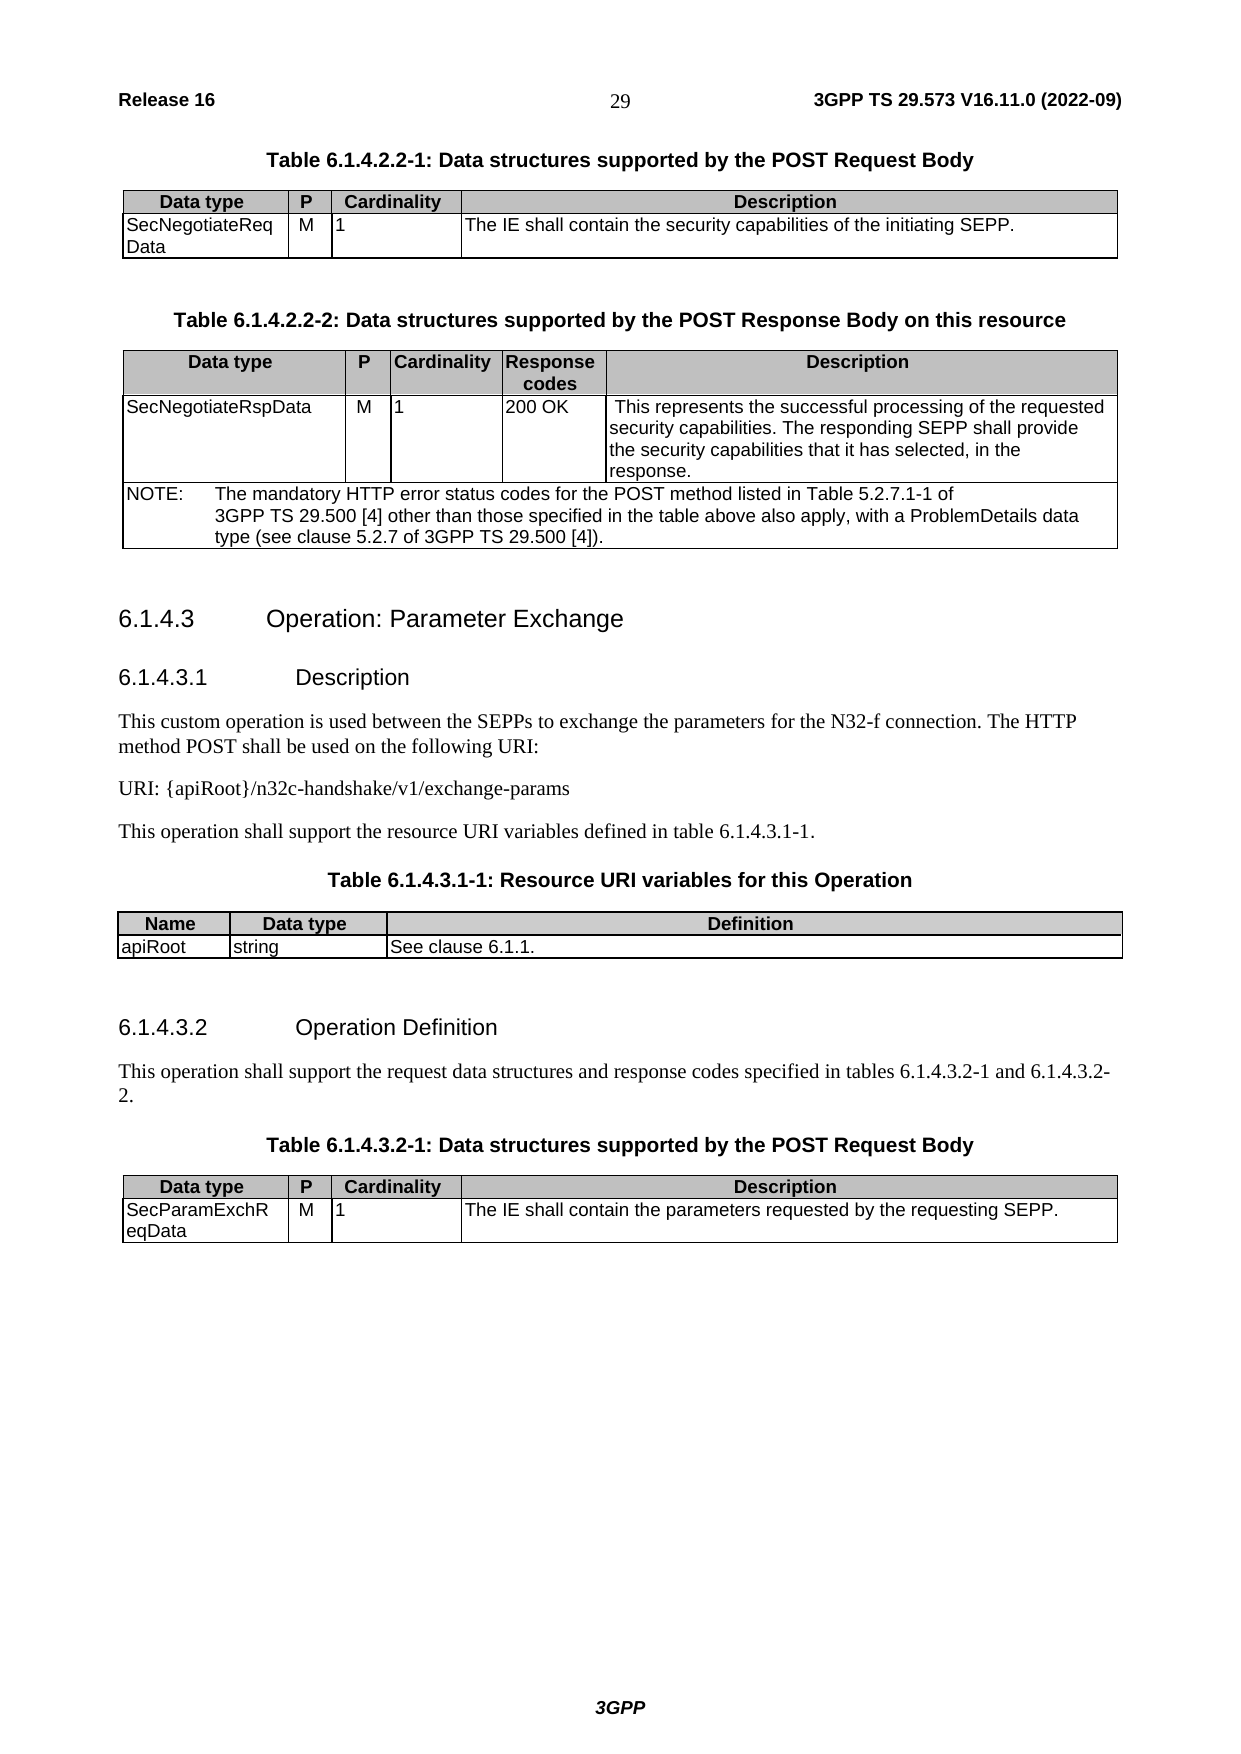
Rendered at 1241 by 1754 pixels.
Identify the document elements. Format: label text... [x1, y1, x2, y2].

table_cell apiRoot [119, 936, 229, 957]
table_cell SecParamExchReqData [124, 1199, 288, 1242]
table_cell 200 OK [503, 396, 605, 482]
table_header Definition [388, 913, 1122, 934]
text Table 6.1.4.3.2-1: Data structures supported by the POST Request Body [118, 1132, 1122, 1156]
table_header Description [462, 1176, 1117, 1198]
text URI: {apiRoot}/n32c-handshake/v1/exchange-params [118, 776, 1122, 800]
table_cell NOTE: The mandatory HTTP error status codes for the POST method listed in Table 5.2.7.1-1 of 3GPP TS 29.500 [4] other than those specified in the table above also apply, with a ProblemDetails data type (see clause 5.2.7 of 3GPP TS 29.500 [4]). [124, 483, 1117, 547]
text This operation shall support the request data structures and response codes specified in tables 6.1.4.3.2-1 and 6.1.4.3.2-2. [118, 1059, 1122, 1107]
table_header P [346, 351, 390, 394]
table_cell The IE shall contain the security capabilities of the initiating SEPP. [462, 214, 1117, 257]
table_cell M [346, 396, 390, 482]
table_cell See clause 6.1.1. [388, 934, 1122, 957]
table_header Name [119, 913, 229, 934]
text Table 6.1.4.2.2-2: Data structures supported by the POST Response Body on this resource [118, 308, 1122, 332]
table_header Description [462, 191, 1117, 213]
table_cell string [231, 936, 386, 957]
table_header Cardinality [332, 1176, 461, 1198]
table_cell SecNegotiateReqData [124, 214, 288, 257]
table_cell 1 [333, 214, 461, 257]
table_cell M [289, 214, 331, 257]
text Table 6.1.4.3.1-1: Resource URI variables for this Operation [118, 868, 1122, 892]
text This custom operation is used between the SEPPs to exchange the parameters for the N32-f connection. The HTTP method POST shall be used on the following URI: [118, 709, 1122, 758]
table_header P [289, 1176, 331, 1198]
table_header Cardinality [391, 351, 502, 394]
table_header Data type [124, 191, 288, 213]
table_cell This represents the successful processing of the requested security capabilities. The responding SEPP shall provide the security capabilities that it has selected, in the response. [607, 396, 1117, 482]
table_cell The IE shall contain the parameters requested by the requesting SEPP. [462, 1199, 1117, 1242]
table_header Cardinality [332, 191, 461, 213]
table_cell SecNegotiateRspData [124, 396, 345, 482]
table_cell M [289, 1199, 331, 1242]
subtitle 6.1.4.3.2 Operation Definition [118, 1014, 1122, 1041]
subtitle 6.1.4.3.1 Description [118, 664, 1122, 691]
table_header Data type [231, 913, 386, 934]
table_header Data type [124, 1176, 288, 1198]
table_header Response codes [503, 351, 606, 394]
text Table 6.1.4.2.2-1: Data structures supported by the POST Request Body [118, 147, 1122, 171]
table_header Description [607, 351, 1117, 394]
table_header Data type [124, 351, 345, 394]
table_cell 1 [392, 396, 502, 482]
subtitle 6.1.4.3 Operation: Parameter Exchange [118, 604, 1122, 633]
text This operation shall support the resource URI variables defined in table 6.1.4.3.1-1. [118, 819, 1122, 843]
table_header P [289, 191, 331, 213]
table_cell 1 [333, 1199, 461, 1242]
